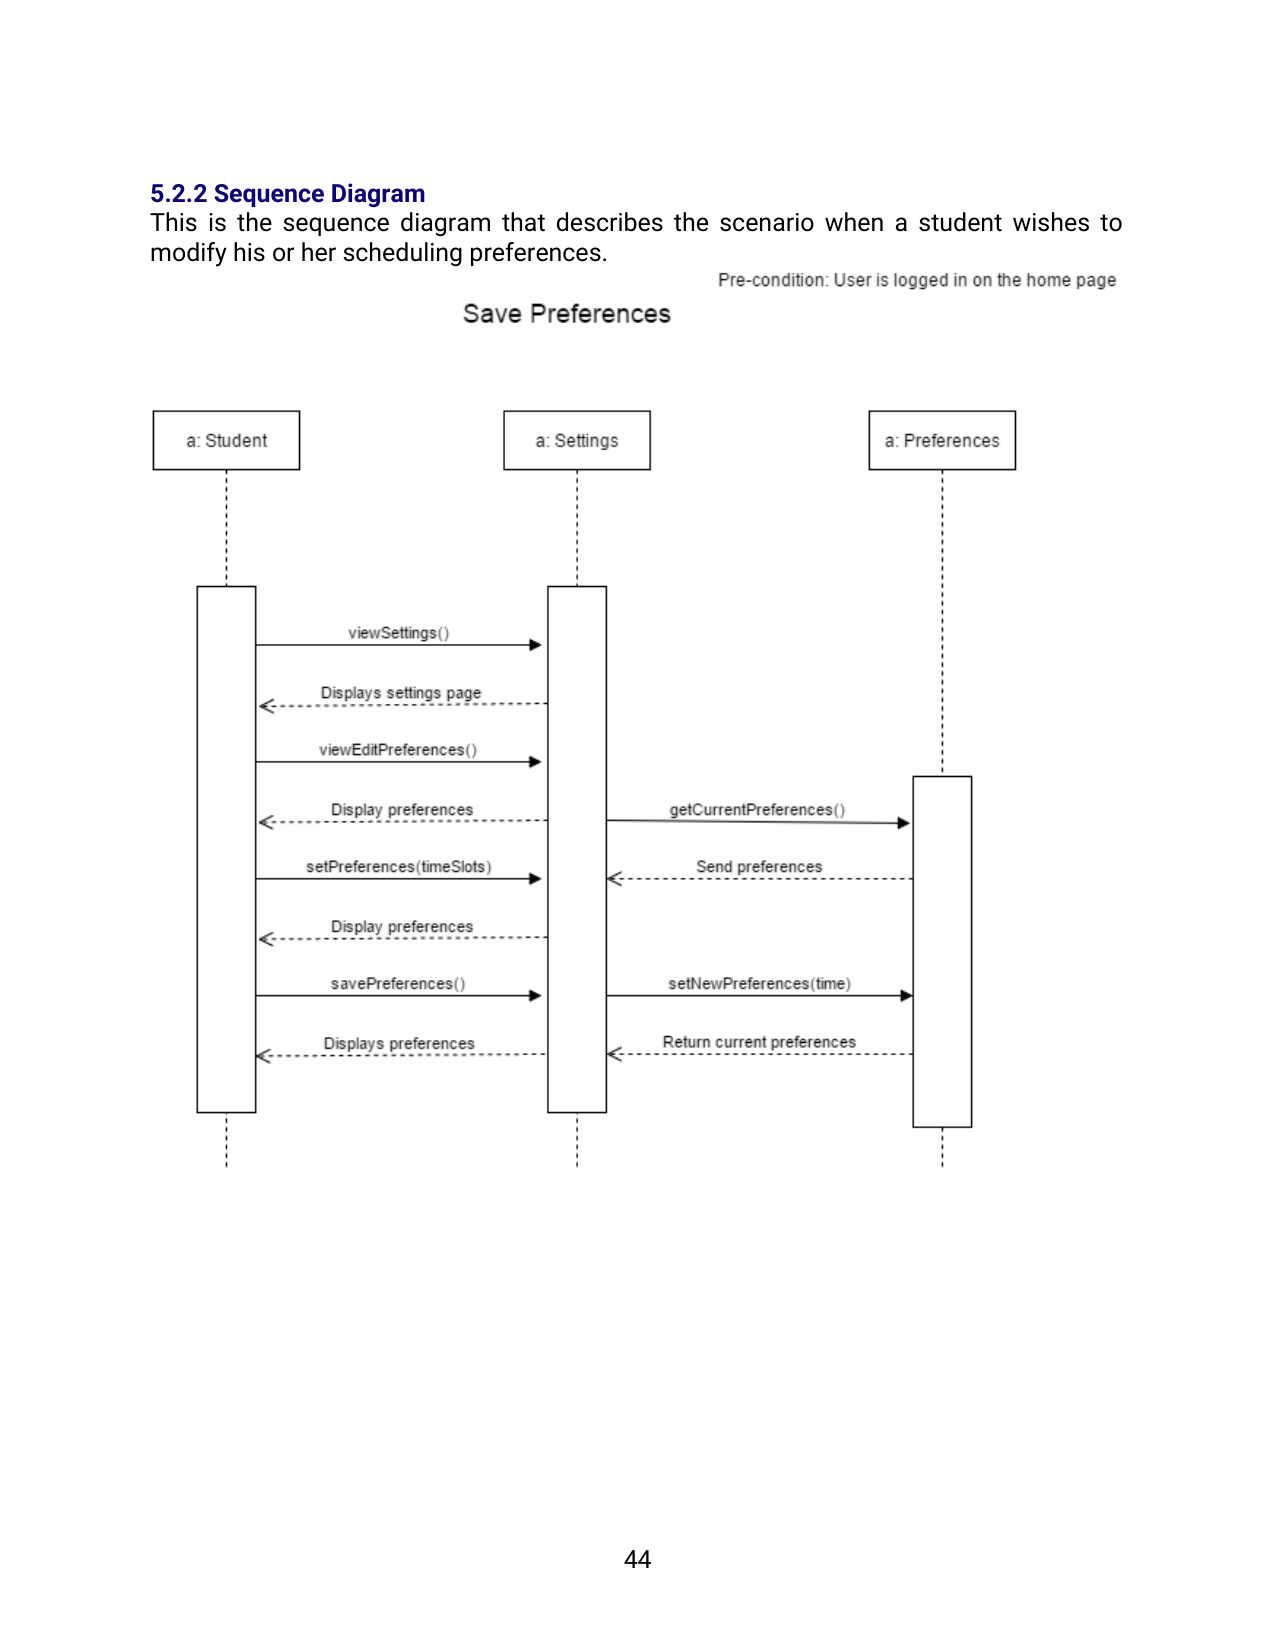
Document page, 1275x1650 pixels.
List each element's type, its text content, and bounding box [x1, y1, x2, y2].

picture [150, 267, 1125, 1172]
text This is the sequence diagram that describes the scenario when a student wishes to modify his or her scheduling preferences. [150, 208, 1125, 267]
subtitle 5.2.2 Sequence Diagram [150, 179, 1125, 208]
